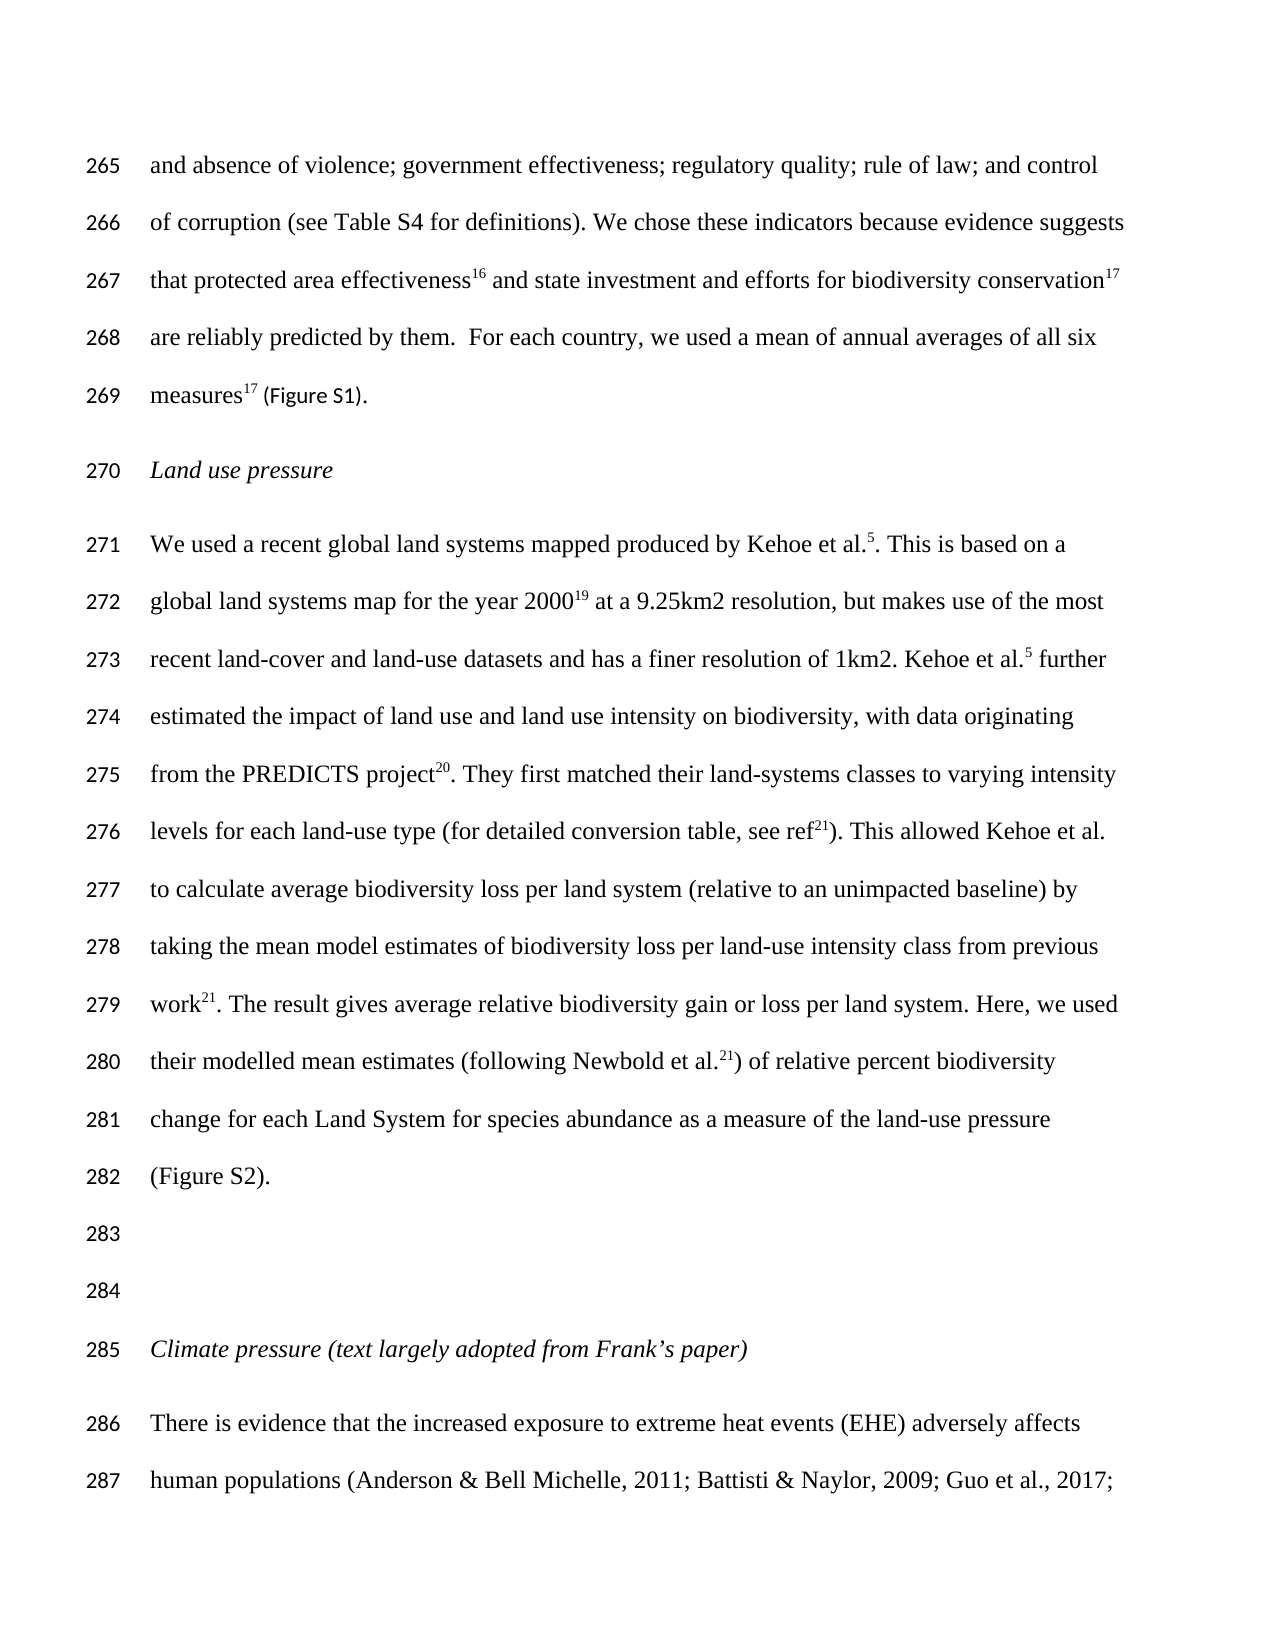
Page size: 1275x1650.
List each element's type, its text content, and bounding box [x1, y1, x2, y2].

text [150, 150, 1125, 409]
text Climate pressure (text largely adopted from Frank’s paper) [150, 1334, 1125, 1363]
text Land use pressure [150, 455, 1125, 483]
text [150, 1408, 1125, 1494]
text We used a recent global land systems mapped produced by Kehoe et al.5. This is based on a global land systems map for the year 200019 at a 9.25km2 resolution, but makes use of the most recent land-cover and land-use datasets and has a finer resolution of 1km2. Kehoe et al.5 further estimated the impact of land use and land use intensity on biodiversity, with data originating from the PREDICTS project20. They first matched their land-systems classes to varying intensity levels for each land-use type (for detailed conversion table, see ref21). This allowed Kehoe et al. to calculate average biodiversity loss per land system (relative to an unimpacted baseline) by taking the mean model estimates of biodiversity loss per land-use intensity class from previous work21. The result gives average relative biodiversity gain or loss per land system. Here, we used their modelled mean estimates (following Newbold et al.21) of relative percent biodiversity change for each Land System for species abundance as a measure of the land-use pressure (Figure S2). [150, 529, 1125, 1190]
